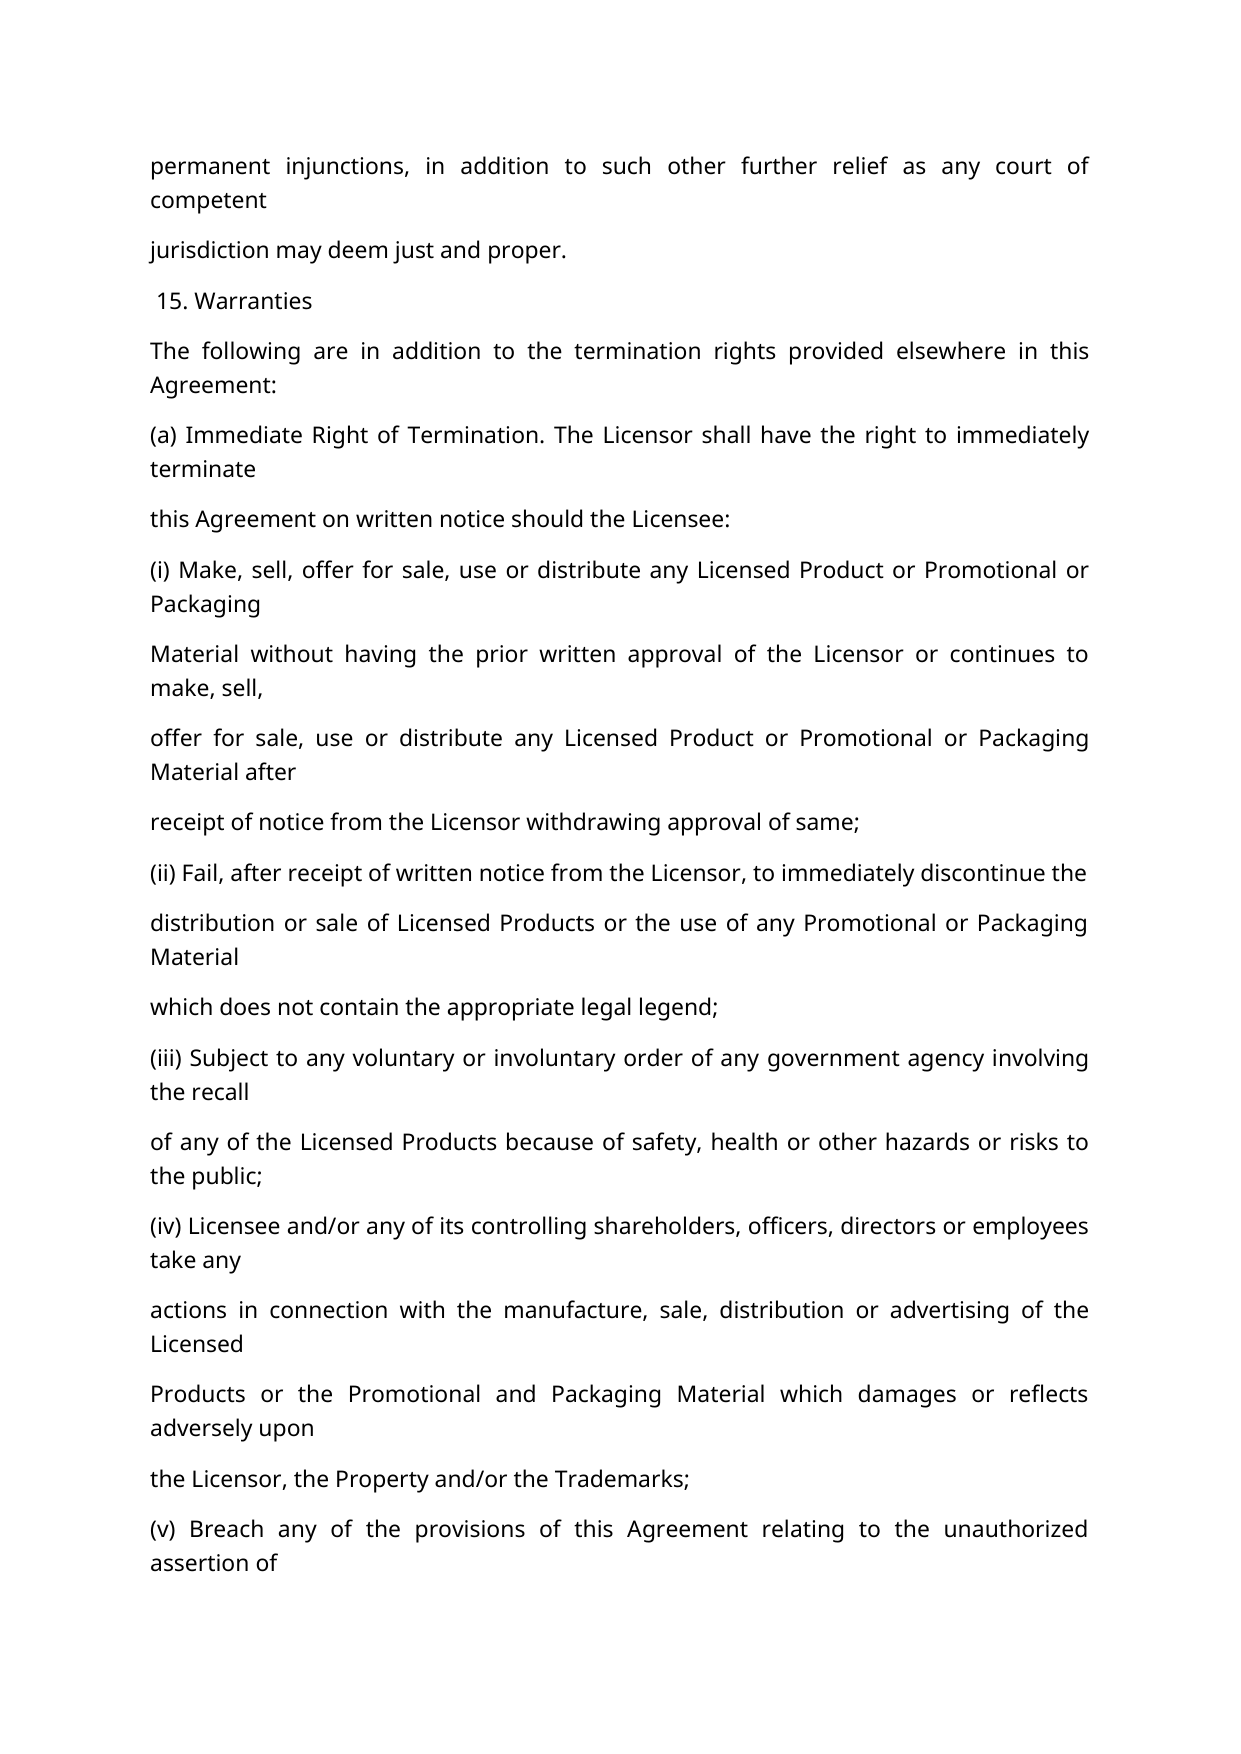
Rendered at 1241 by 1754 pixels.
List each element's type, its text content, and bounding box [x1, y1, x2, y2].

text Material without having the prior written approval of the Licensor or continues to make, sell, [150, 638, 1090, 703]
text receipt of notice from the Licensor withdrawing approval of same; [150, 806, 1090, 837]
text of any of the Licensed Products because of safety, health or other hazards or risks to the public; [150, 1126, 1090, 1191]
text The following are in addition to the termination rights provided elsewhere in this Agreement: [150, 335, 1090, 400]
text Products or the Promotional and Packaging Material which damages or reflects adversely upon [150, 1378, 1090, 1443]
text distribution or sale of Licensed Products or the use of any Promotional or Packaging Material [150, 907, 1090, 972]
text (v) Breach any of the provisions of this Agreement relating to the unauthorized assertion of [150, 1513, 1090, 1578]
text (iii) Subject to any voluntary or involuntary order of any government agency involving the recall [150, 1042, 1090, 1107]
text actions in connection with the manufacture, sale, distribution or advertising of the Licensed [150, 1294, 1090, 1359]
text (i) Make, sell, offer for sale, use or distribute any Licensed Product or Promotional or Packaging [150, 554, 1090, 619]
text permanent injunctions, in addition to such other further relief as any court of competent [150, 150, 1090, 215]
text (a) Immediate Right of Termination. The Licensor shall have the right to immediately terminate [150, 419, 1090, 484]
text jurisdiction may deem just and proper. [150, 234, 1090, 265]
text (iv) Licensee and/or any of its controlling shareholders, officers, directors or employees take any [150, 1210, 1090, 1275]
text the Licensor, the Property and/or the Trademarks; [150, 1462, 1090, 1494]
text (ii) Fail, after receipt of written notice from the Licensor, to immediately discontinue the [150, 857, 1090, 888]
text offer for sale, use or distribute any Licensed Product or Promotional or Packaging Material after [150, 722, 1090, 787]
text this Agreement on written notice should the Licensee: [150, 503, 1090, 534]
text which does not contain the appropriate legal legend; [150, 991, 1090, 1022]
text 15. Warranties [150, 284, 1090, 316]
